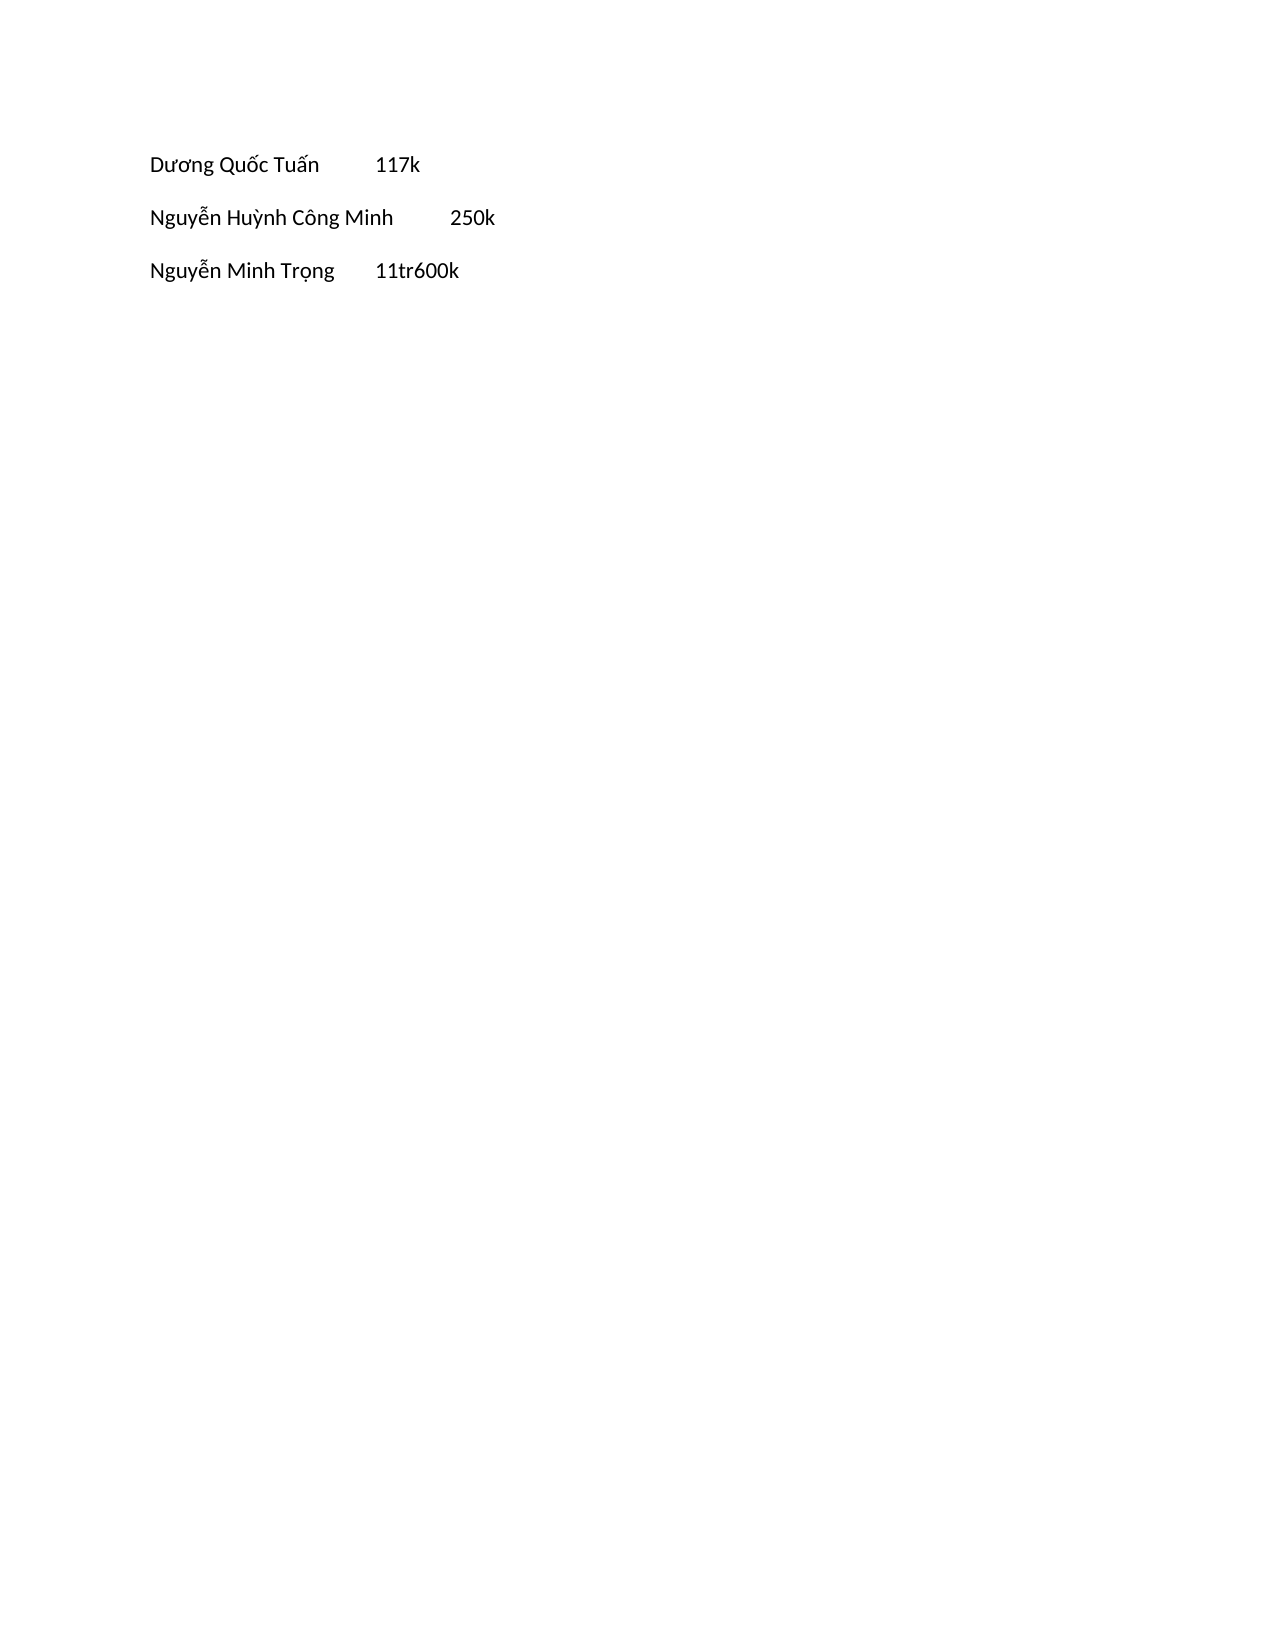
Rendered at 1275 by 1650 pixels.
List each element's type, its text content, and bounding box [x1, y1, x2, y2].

text Nguyễn Minh Trọng 11tr600k [150, 256, 1125, 284]
text Nguyễn Huỳnh Công Minh 250k [150, 203, 1125, 231]
text Dương Quốc Tuấn 117k [150, 150, 1125, 178]
